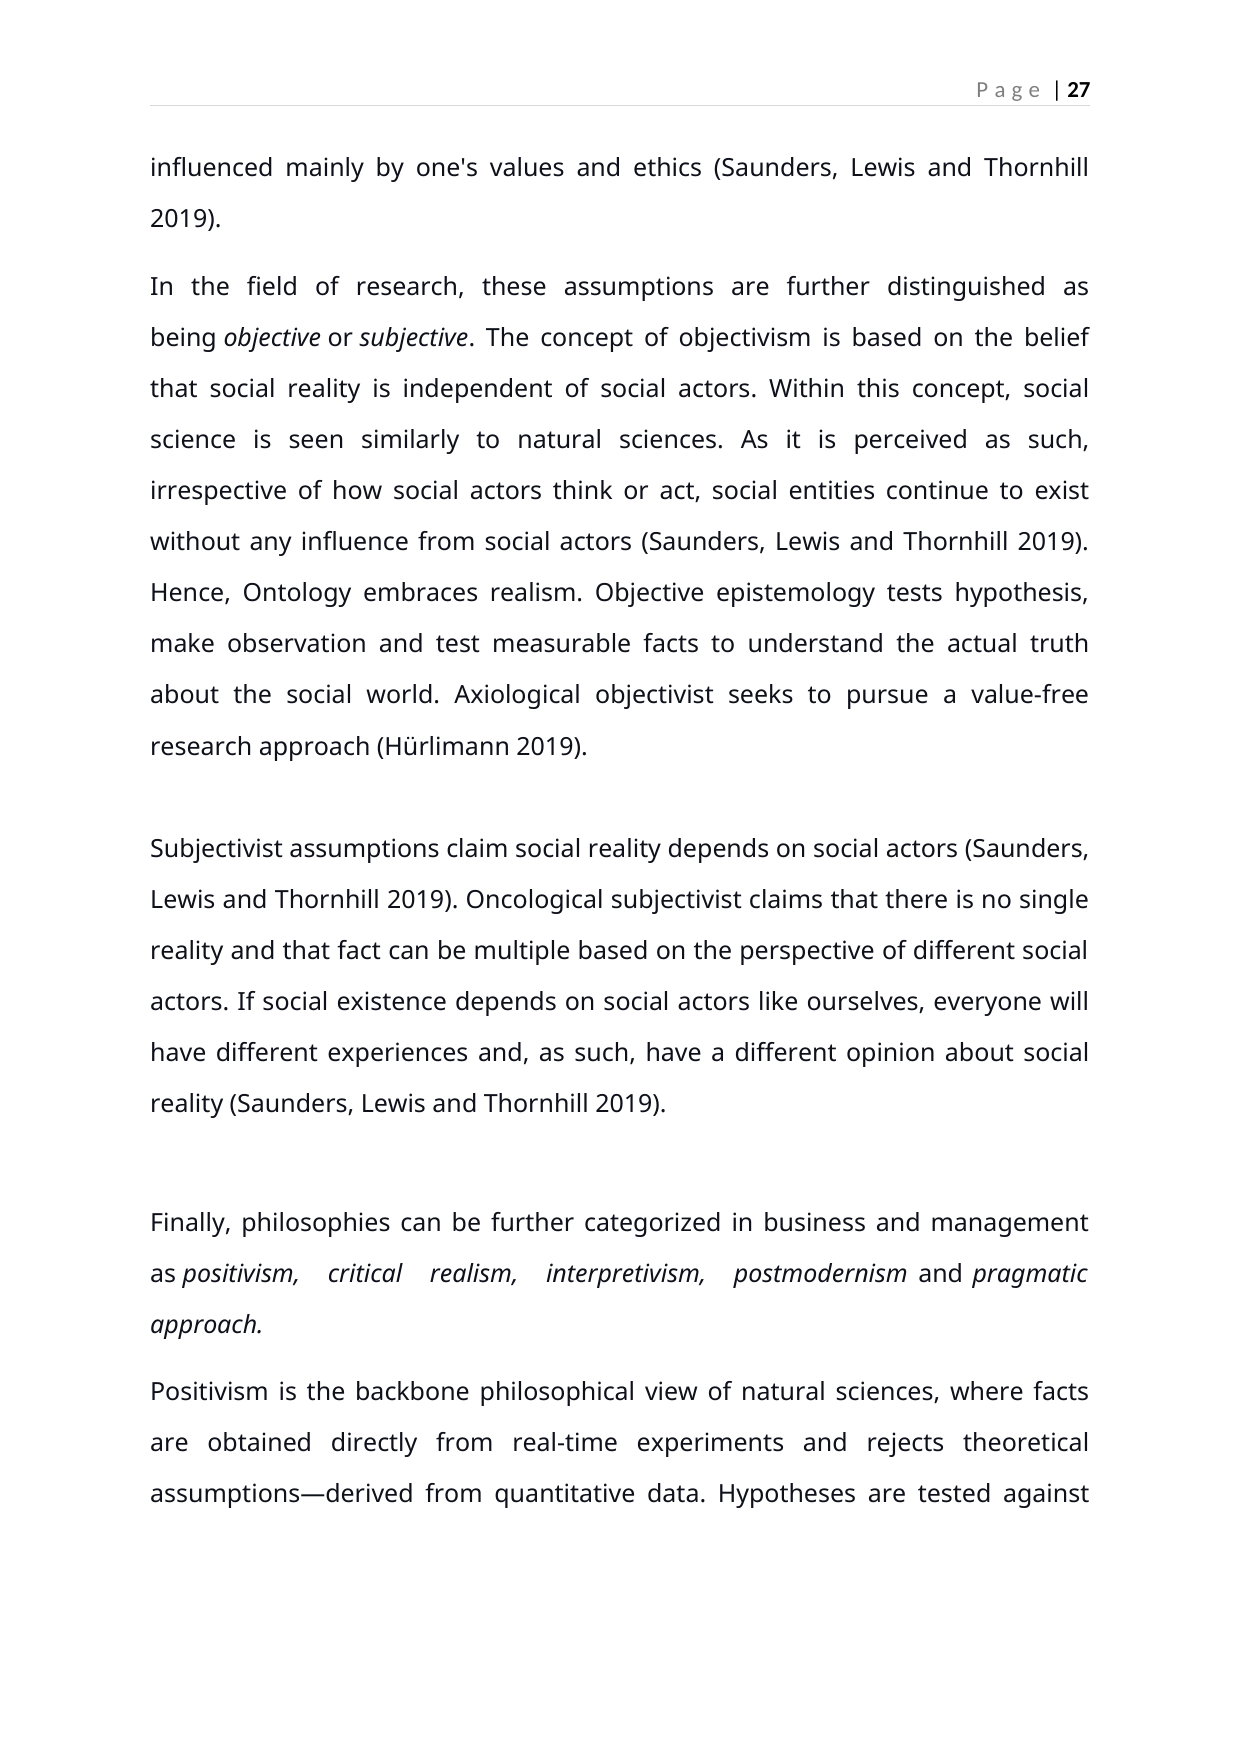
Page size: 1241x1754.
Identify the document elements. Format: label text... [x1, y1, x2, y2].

text Subjectivist assumptions claim social reality depends on social actors (Saunders, Lewis and Thornhill 2019). Oncological subjectivist claims that there is no single reality and that fact can be multiple based on the perspective of different social actors. If social existence depends on social actors like ourselves, everyone will have different experiences and, as such, have a different opinion about social reality (Saunders, Lewis and Thornhill 2019). [150, 830, 1090, 1119]
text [150, 150, 1090, 235]
text Finally, philosophies can be further categorized in business and management as positivism, critical realism, interpretivism, postmodernism and pragmatic approach. [150, 1204, 1090, 1340]
text In the field of research, these assumptions are further distinguished as being objective or subjective. The concept of objectivism is based on the belief that social reality is independent of social actors. Within this concept, social science is seen similarly to natural sciences. As it is perceived as such, irrespective of how social actors think or act, social entities continue to exist without any influence from social actors (Saunders, Lewis and Thornhill 2019). Hence, Ontology embraces realism. Objective epistemology tests hypothesis, make observation and test measurable facts to understand the actual truth about the social world. Axiological objectivist seeks to pursue a value-free research approach (Hürlimann 2019). [150, 269, 1090, 762]
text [150, 1374, 1090, 1510]
